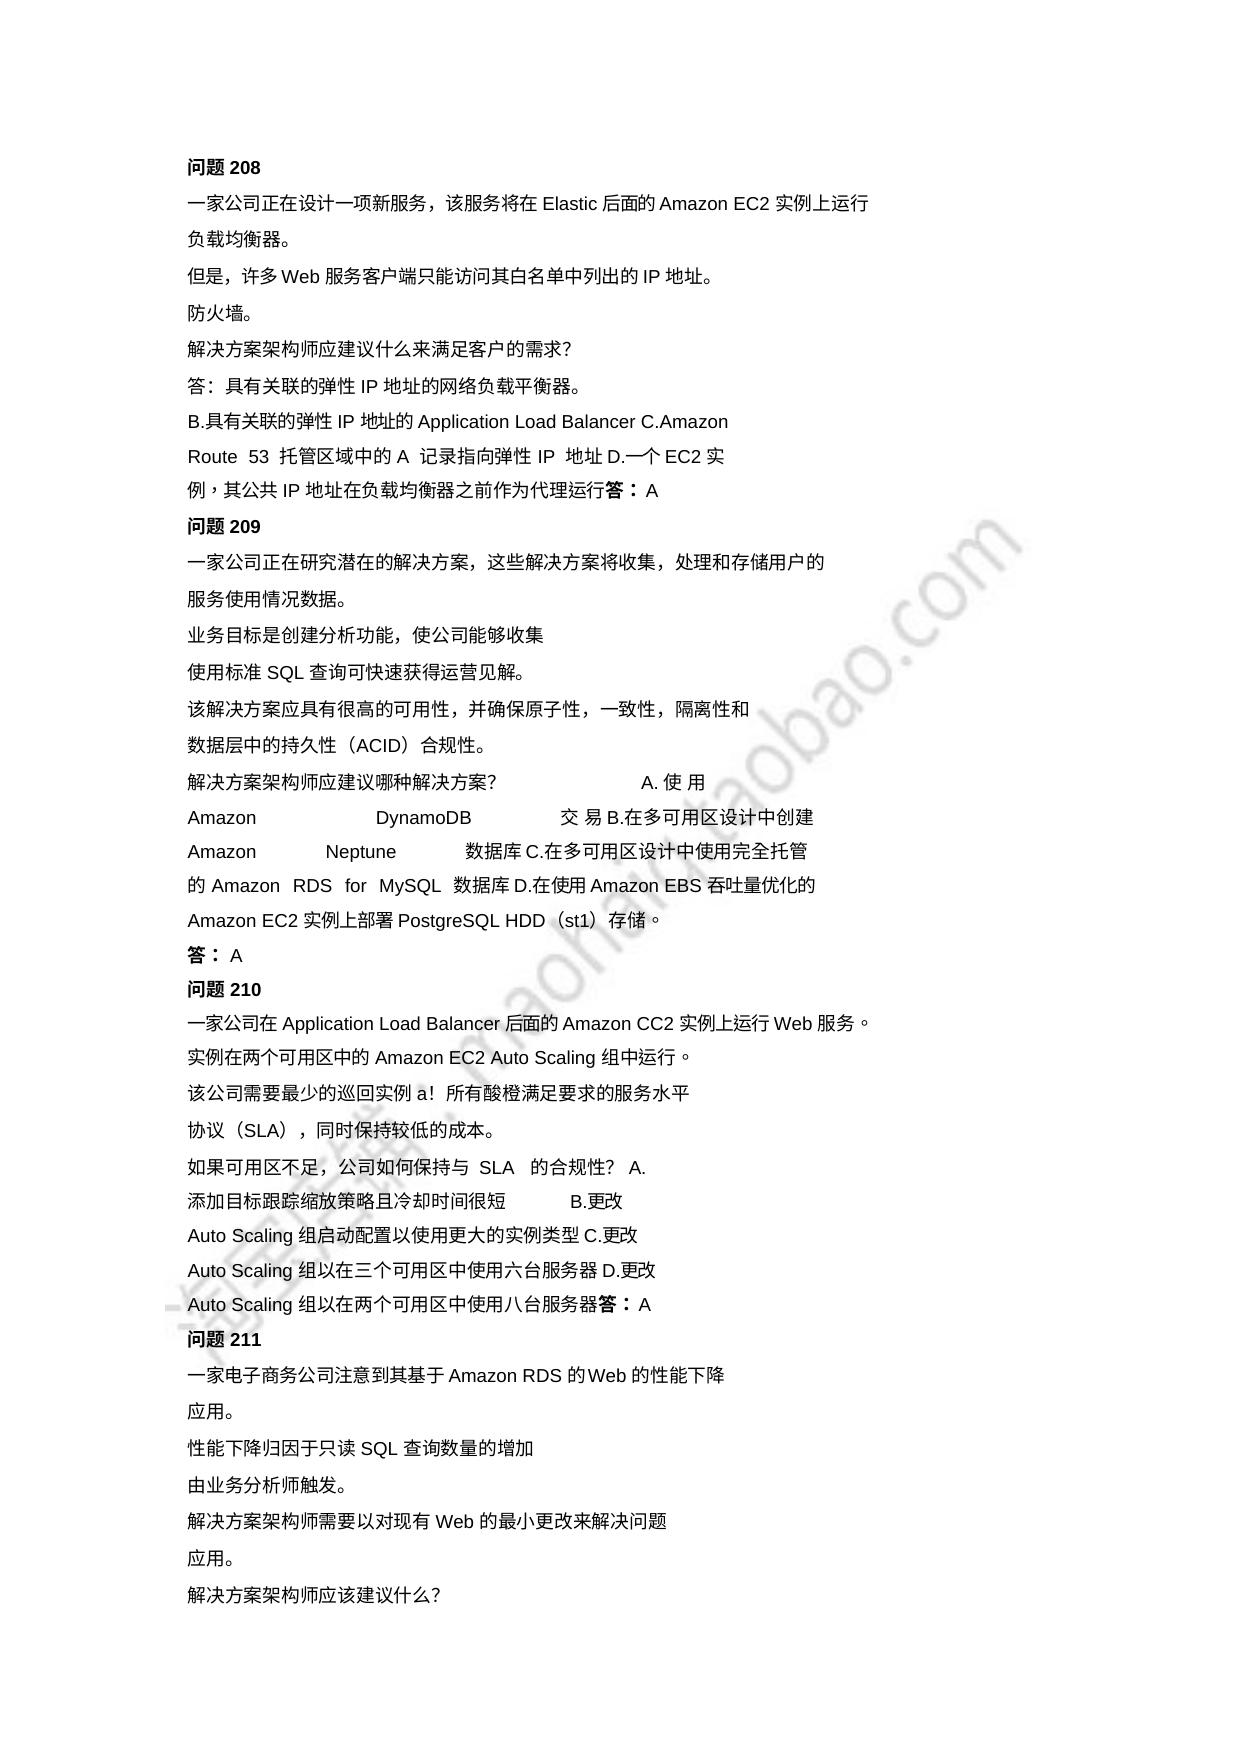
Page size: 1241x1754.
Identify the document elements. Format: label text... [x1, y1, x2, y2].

text 一家公司正在设计一项新服务，该服务将在 Elastic 后面的 Amazon EC2 实例上运行负载均衡器。 [187, 188, 878, 252]
text 问题 210 [187, 976, 1198, 1001]
text 一家电子商务公司注意到其基于 Amazon RDS 的 Web 的性能下降应用。 [187, 1360, 733, 1424]
text B.具有关联的弹性 IP 地址的 Application Load Balancer C.Amazon Route 53 托管区域中的 A 记录指向弹性 IP 地址D.一个 EC2 实例，其公共 IP 地址在负载均衡器之前作为代理运行答： A [187, 408, 729, 503]
text 问题 209 [187, 512, 1198, 539]
text 业务目标是创建分析功能，使公司能够收集使用标准 SQL 查询可快速获得运营见解。 [187, 621, 544, 685]
text 解决方案架构师应建议哪种解决方案？ A. 使 用 Amazon DynamoDB 交 易B.在多可用区设计中创建 Amazon Neptune 数据库C.在多可用区设计中使用完全托管的 Amazon RDS for MySQL 数据库D.在使用 Amazon EBS 吞吐量优化的 Amazon EC2 实例上部署 PostgreSQL HDD（st1）存储。 [187, 768, 816, 933]
text 问题 211 [187, 1326, 1198, 1352]
text 该解决方案应具有很高的可用性，并确保原子性，一致性，隔离性和数据层中的持久性（ACID）合规性。 [187, 694, 750, 758]
text 问题 208 [187, 152, 1198, 180]
picture [165, 506, 1032, 1370]
text 解决方案架构师需要以对现有 Web 的最小更改来解决问题应用。 [187, 1507, 673, 1571]
text 答： A [187, 942, 1198, 967]
text 解决方案架构师应建议什么来满足客户的需求？ 答：具有关联的弹性 IP 地址的网络负载平衡器。 [187, 335, 596, 399]
text 但是，许多 Web 服务客户端只能访问其白名单中列出的 IP 地址。防火墙。 [187, 262, 731, 325]
text 性能下降归因于只读 SQL 查询数量的增加由业务分析师触发。 [187, 1434, 541, 1498]
text 一家公司正在研究潜在的解决方案，这些解决方案将收集，处理和存储用户的服务使用情况数据。 [187, 548, 825, 611]
text 解决方案架构师应该建议什么？ [187, 1581, 1198, 1608]
text 如果可用区不足，公司如何保持与 SLA 的合规性？ A.添加目标跟踪缩放策略且冷却时间很短 B.更改 Auto Scaling 组启动配置以使用更大的实例类型C.更改 Auto Scaling 组以在三个可用区中使用六台服务器D.更改 Auto Scaling 组以在两个可用区中使用八台服务器答： A [187, 1152, 658, 1317]
text 该公司需要最少的巡回实例 a！所有酸橙满足要求的服务水平协议（SLA），同时保持较低的成本。 [187, 1079, 696, 1143]
text 一家公司在 Application Load Balancer 后面的 Amazon CC2 实例上运行 Web 服务。实例在两个可用区中的 Amazon EC2 Auto Scaling 组中运行。 [187, 1010, 884, 1070]
